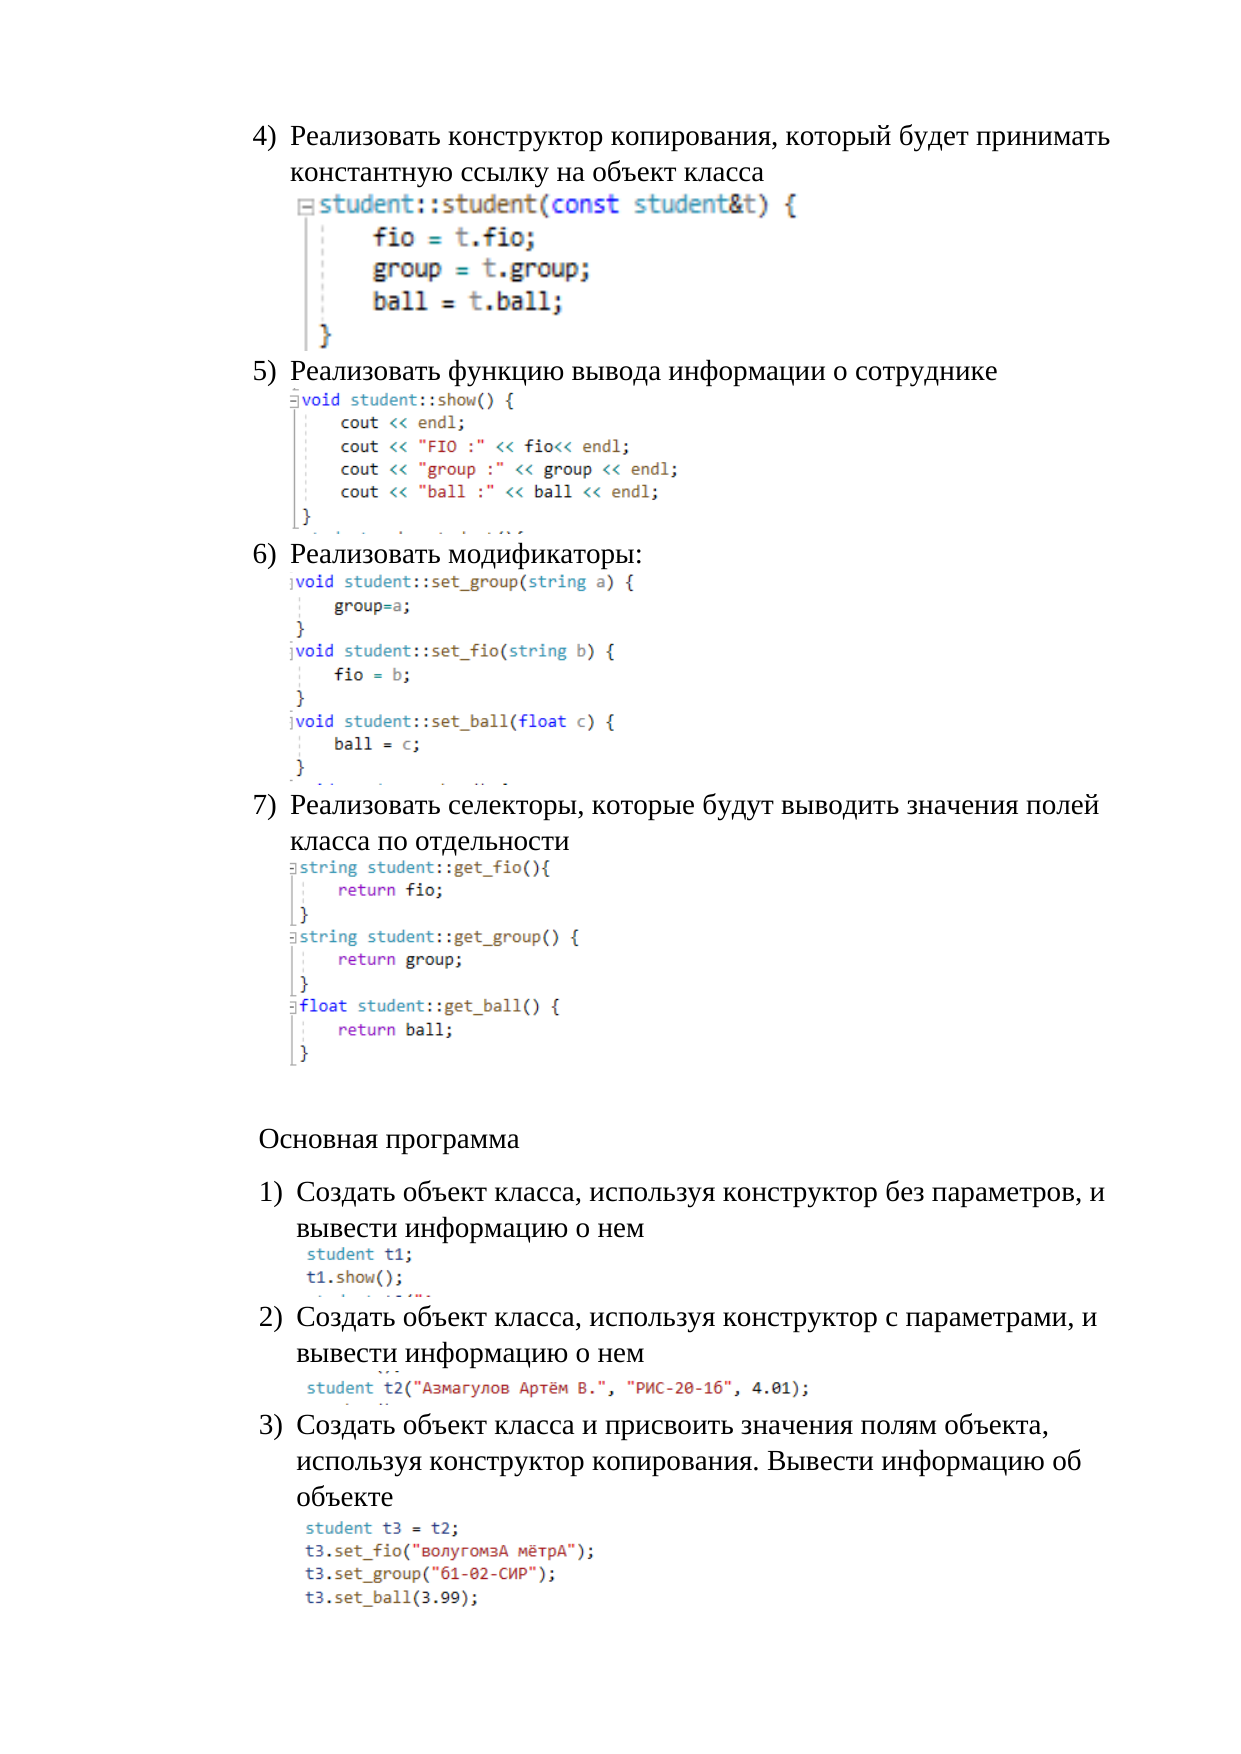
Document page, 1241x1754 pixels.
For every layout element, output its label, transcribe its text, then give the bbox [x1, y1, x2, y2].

list Создать объект класса, используя конструктор без параметров, и вывести информацию о нем [258, 1174, 1152, 1244]
picture [289, 572, 743, 785]
list Реализовать селекторы, которые будут выводить значения полей класса по отдельности [252, 787, 1152, 856]
list Реализовать функцию вывода информации о сотруднике [252, 353, 1152, 386]
list Создать объект класса и присвоить значения полям объекта, используя конструктор копирования. Вывести информацию об объекте [258, 1407, 1152, 1513]
picture [296, 1371, 823, 1405]
list Создать объект класса, используя конструктор с параметрами, и вывести информацию о нем [258, 1299, 1152, 1368]
list Реализовать конструктор копирования, который будет принимать константную ссылку на объект класса [252, 118, 1152, 188]
picture [296, 1246, 453, 1297]
picture [289, 859, 671, 1067]
text Основная программа [177, 1122, 1152, 1155]
picture [289, 388, 730, 534]
picture [296, 1515, 661, 1612]
picture [289, 190, 862, 351]
list Реализовать модификаторы: [252, 536, 1152, 569]
